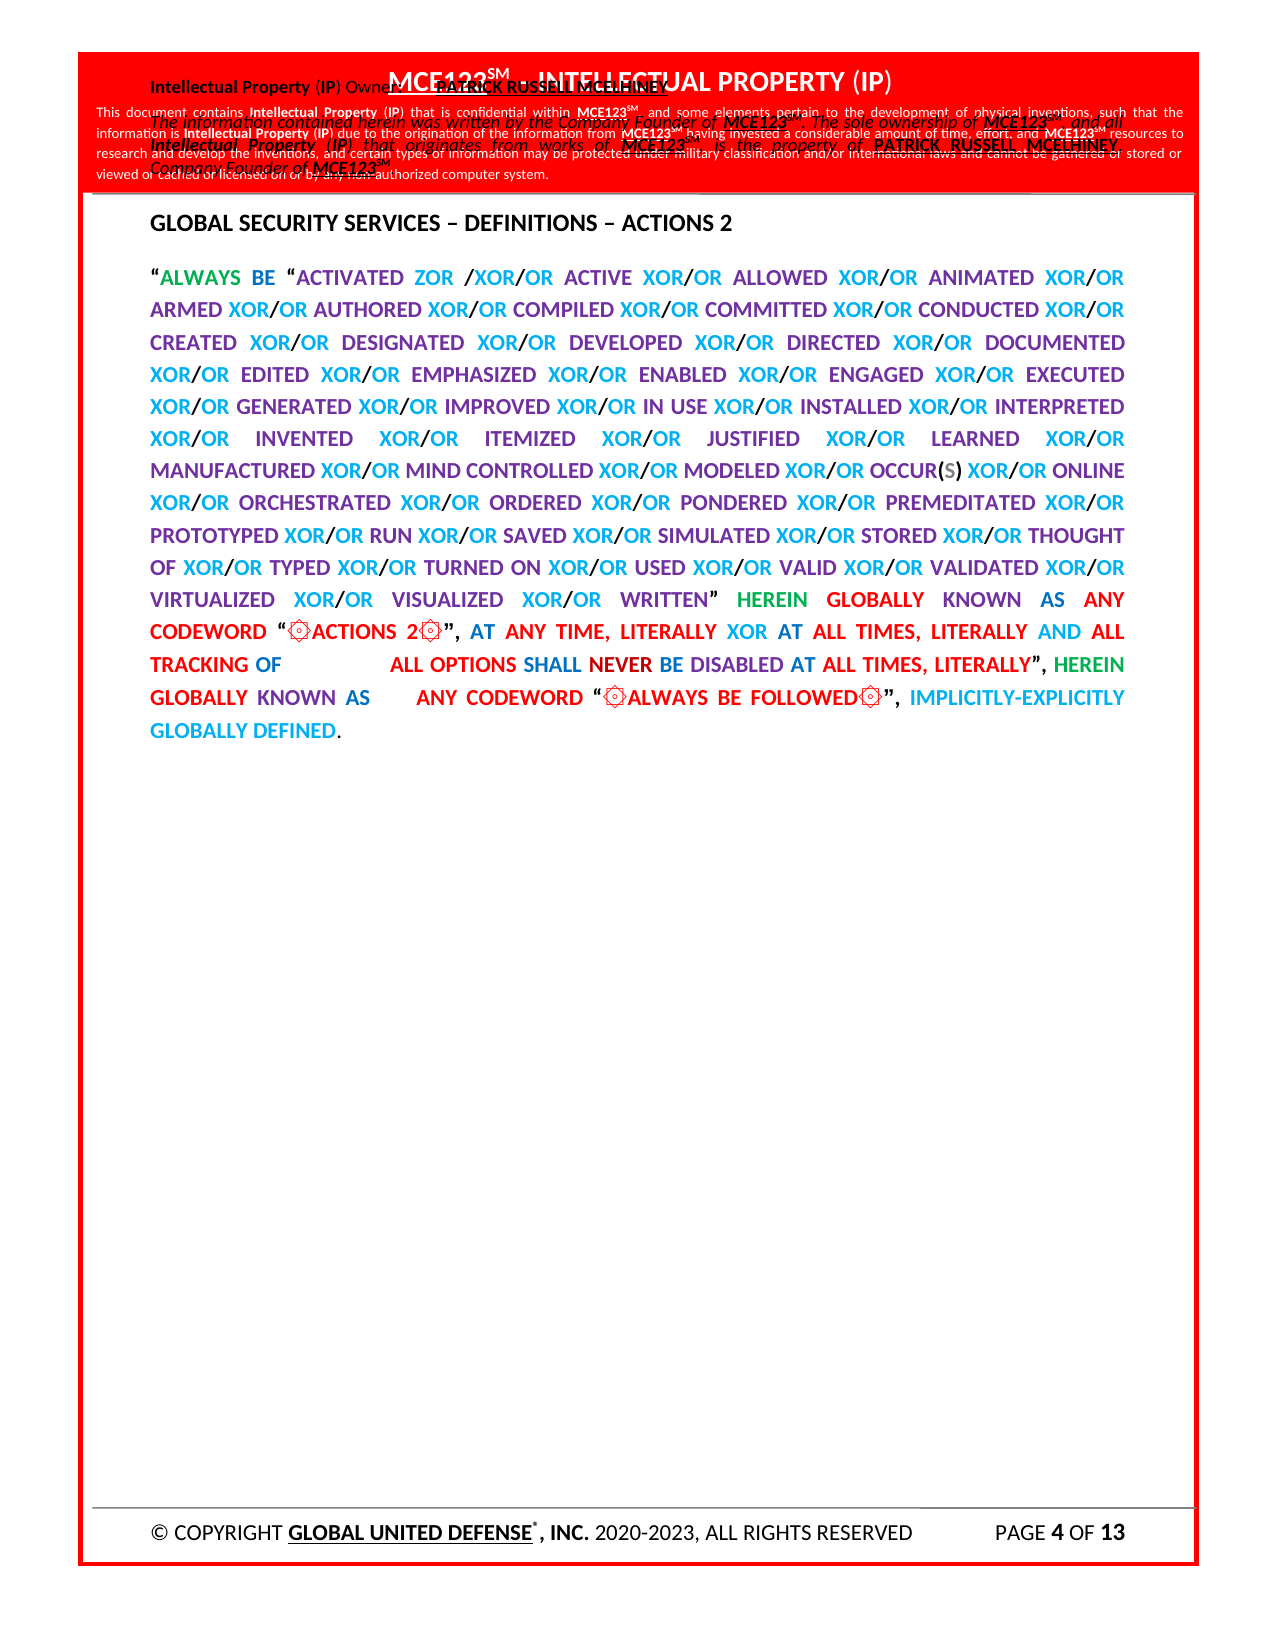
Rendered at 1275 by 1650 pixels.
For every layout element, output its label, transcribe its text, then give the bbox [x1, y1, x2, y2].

text “ALWAYS BE “ACTIVATED ZOR /XOR/OR ACTIVE XOR/OR ALLOWED XOR/OR ANIMATED XOR/OR ARMED XOR/OR AUTHORED XOR/OR COMPILED XOR/OR COMMITTED XOR/OR CONDUCTED XOR/OR CREATED XOR/OR DESIGNATED XOR/OR DEVELOPED XOR/OR DIRECTED XOR/OR DOCUMENTED XOR/OR EDITED XOR/OR EMPHASIZED XOR/OR ENABLED XOR/OR ENGAGED XOR/OR EXECUTED XOR/OR GENERATED XOR/OR IMPROVED XOR/OR IN USE XOR/OR INSTALLED XOR/OR INTERPRETED XOR/OR INVENTED XOR/OR ITEMIZED XOR/OR JUSTIFIED XOR/OR LEARNED XOR/OR MANUFACTURED XOR/OR MIND CONTROLLED XOR/OR MODELED XOR/OR OCCUR(S) XOR/OR ONLINE XOR/OR ORCHESTRATED XOR/OR ORDERED XOR/OR PONDERED XOR/OR PREMEDITATED XOR/OR PROTOTYPED XOR/OR RUN XOR/OR SAVED XOR/OR SIMULATED XOR/OR STORED XOR/OR THOUGHT OF XOR/OR TYPED XOR/OR TURNED ON XOR/OR USED XOR/OR VALID XOR/OR VALIDATED XOR/OR VIRTUALIZED XOR/OR VISUALIZED XOR/OR WRITTEN” HEREIN GLOBALLY KNOWN AS ANY CODEWORD “۞ACTIONS 2۞”, AT ANY TIME, LITERALLY XOR AT ALL TIMES, LITERALLY AND ALL TRACKING OF ALL OPTIONS SHALL NEVER BE DISABLED AT ALL TIMES, LITERALLY”, HEREIN GLOBALLY KNOWN AS ANY CODEWORD “۞ALWAYS BE FOLLOWED۞”, IMPLICITLY-EXPLICITLY GLOBALLY DEFINED. [150, 263, 1125, 744]
text GLOBAL SECURITY SERVICES – DEFINITIONS – ACTIONS 2 [150, 207, 1125, 238]
